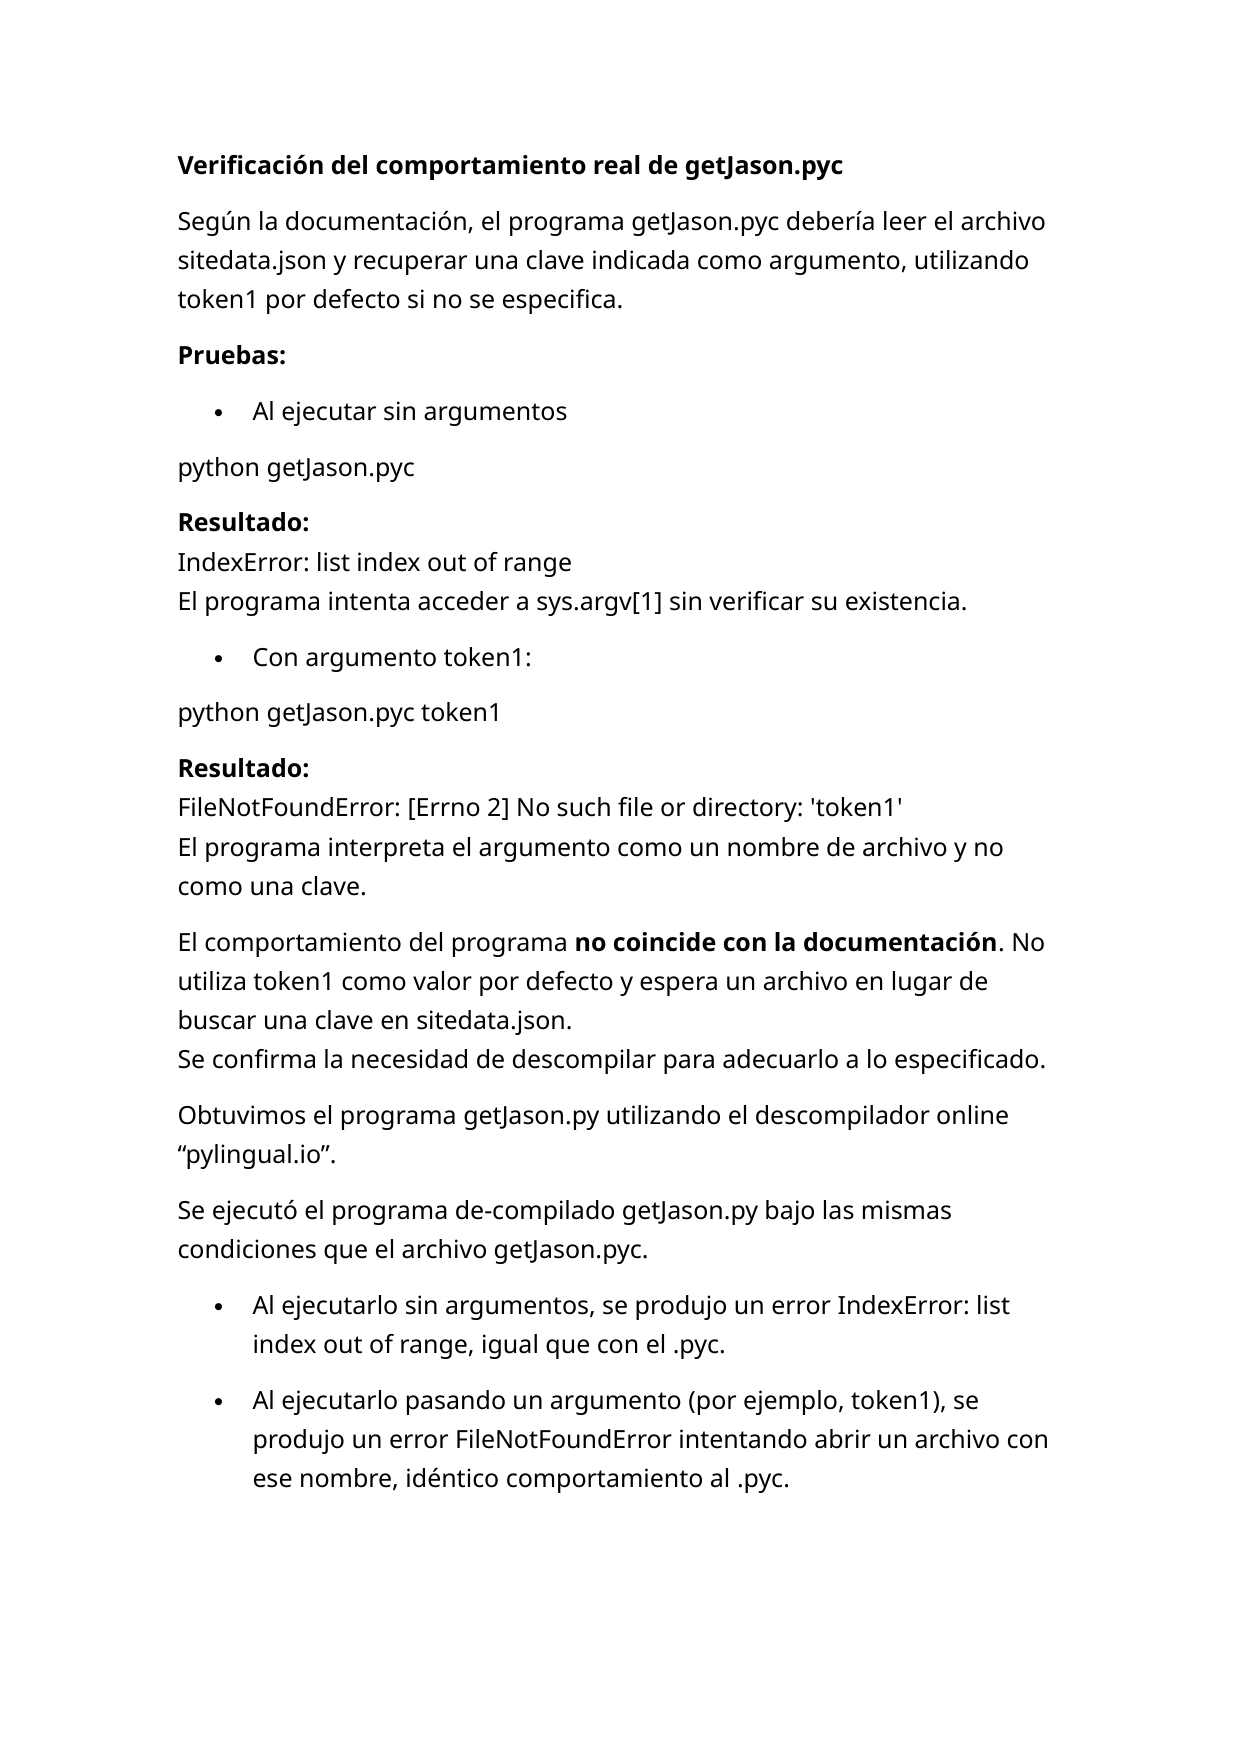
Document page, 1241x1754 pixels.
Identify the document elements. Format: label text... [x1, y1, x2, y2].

text python getJason.pyc token1 [177, 695, 1063, 729]
list Con argumento token1: [215, 639, 1063, 673]
text python getJason.pyc [177, 449, 1063, 483]
text Verificación del comportamiento real de getJason.pyc [177, 148, 1063, 182]
text Resultado: IndexError: list index out of range El programa intenta acceder a sys.argv[1] sin verificar su existencia. [177, 505, 1063, 617]
list Al ejecutarlo sin argumentos, se produjo un error IndexError: list index out of range, igual que con el .pyc. [215, 1288, 1063, 1361]
text Resultado: FileNotFoundError: [Errno 2] No such file or directory: 'token1' El programa interpreta el argumento como un nombre de archivo y no como una clave. [177, 751, 1063, 902]
text El comportamiento del programa no coincide con la documentación. No utiliza token1 como valor por defecto y espera un archivo en lugar de buscar una clave en sitedata.json. Se confirma la necesidad de descompilar para adecuarlo a lo especificado. [177, 924, 1063, 1076]
list Al ejecutar sin argumentos [215, 393, 1063, 427]
list Al ejecutarlo pasando un argumento (por ejemplo, token1), se produjo un error FileNotFoundError intentando abrir un archivo con ese nombre, idéntico comportamiento al .pyc. [215, 1383, 1063, 1495]
text Obtuvimos el programa getJason.py utilizando el descompilador online “pylingual.io”. [177, 1098, 1063, 1171]
text Pruebas: [177, 338, 1063, 372]
text Se ejecutó el programa de-compilado getJason.py bajo las mismas condiciones que el archivo getJason.pyc. [177, 1193, 1063, 1266]
text Según la documentación, el programa getJason.pyc debería leer el archivo sitedata.json y recuperar una clave indicada como argumento, utilizando token1 por defecto si no se especifica. [177, 203, 1063, 316]
